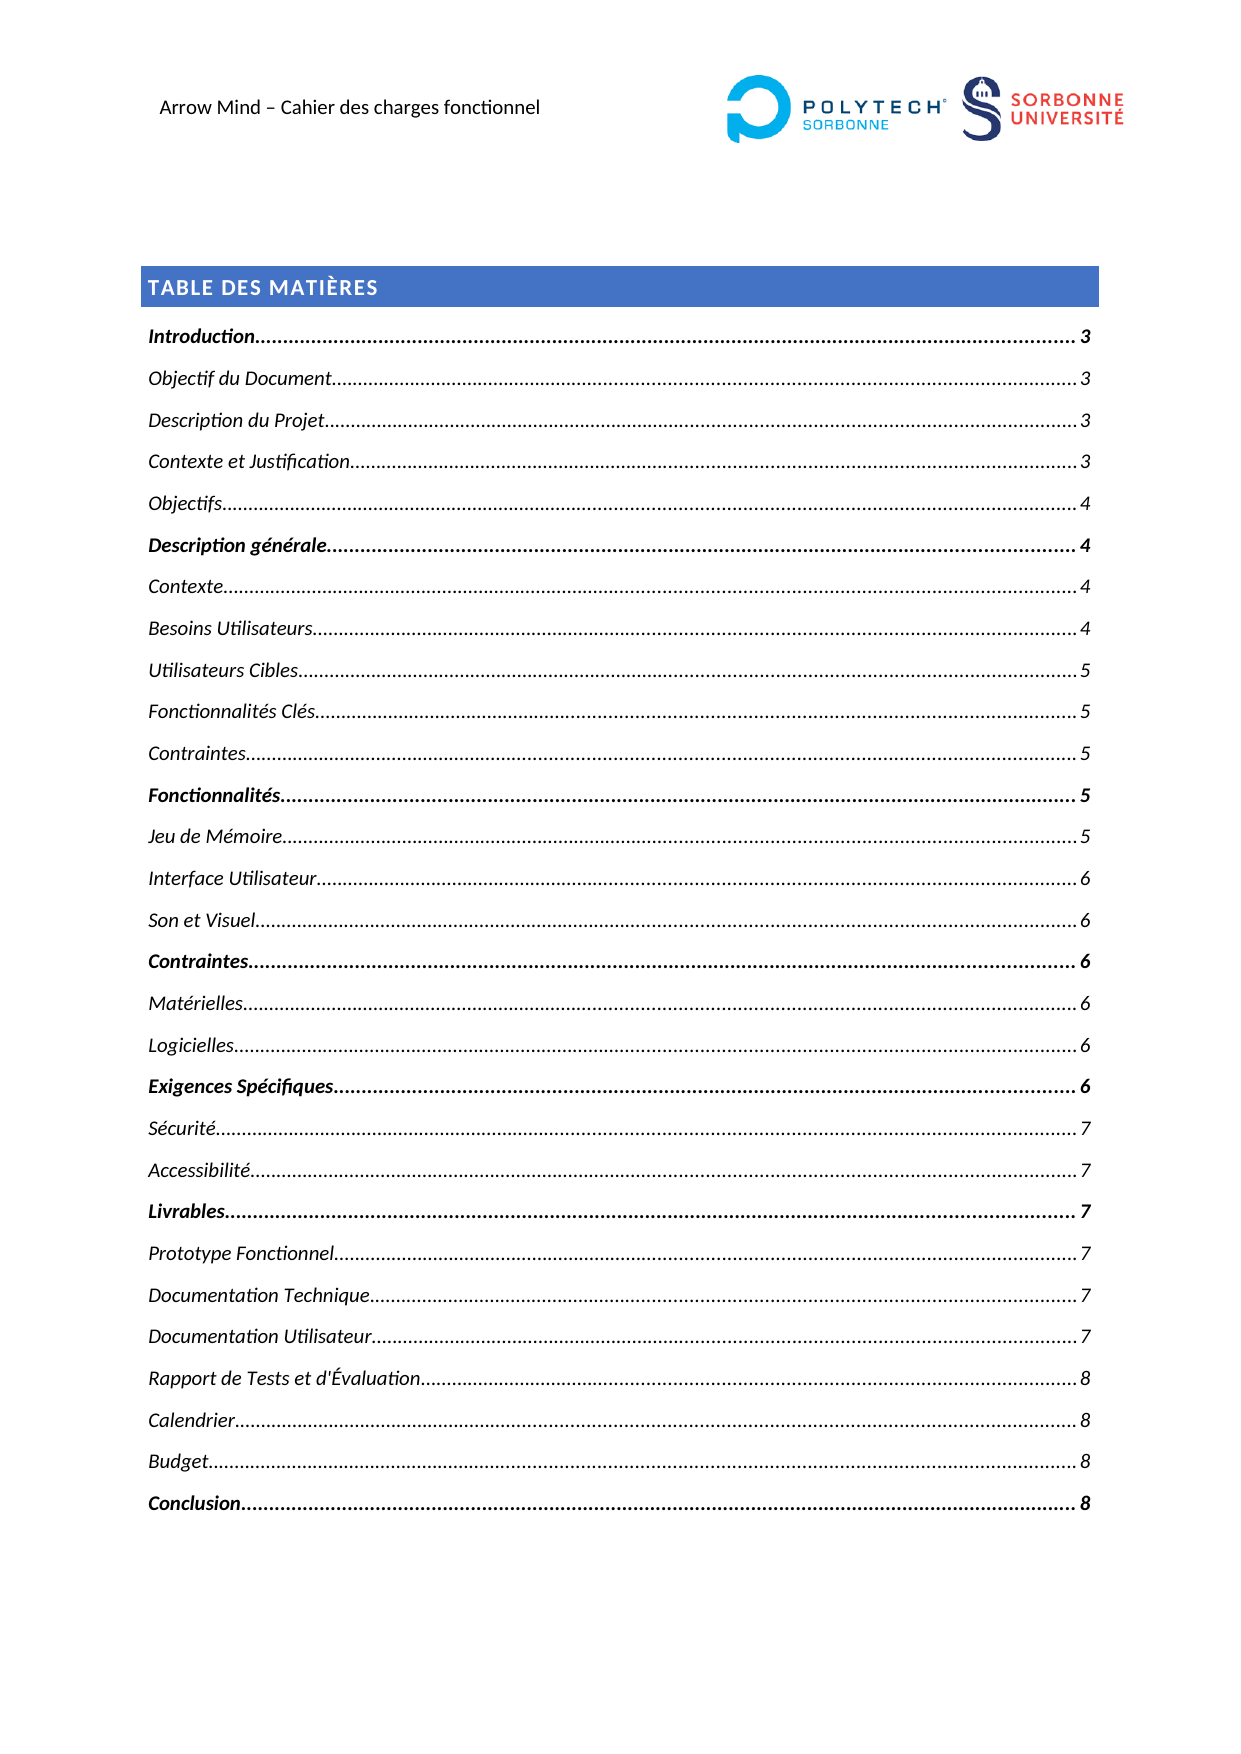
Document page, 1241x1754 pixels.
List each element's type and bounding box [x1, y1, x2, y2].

picture [721, 73, 1131, 144]
